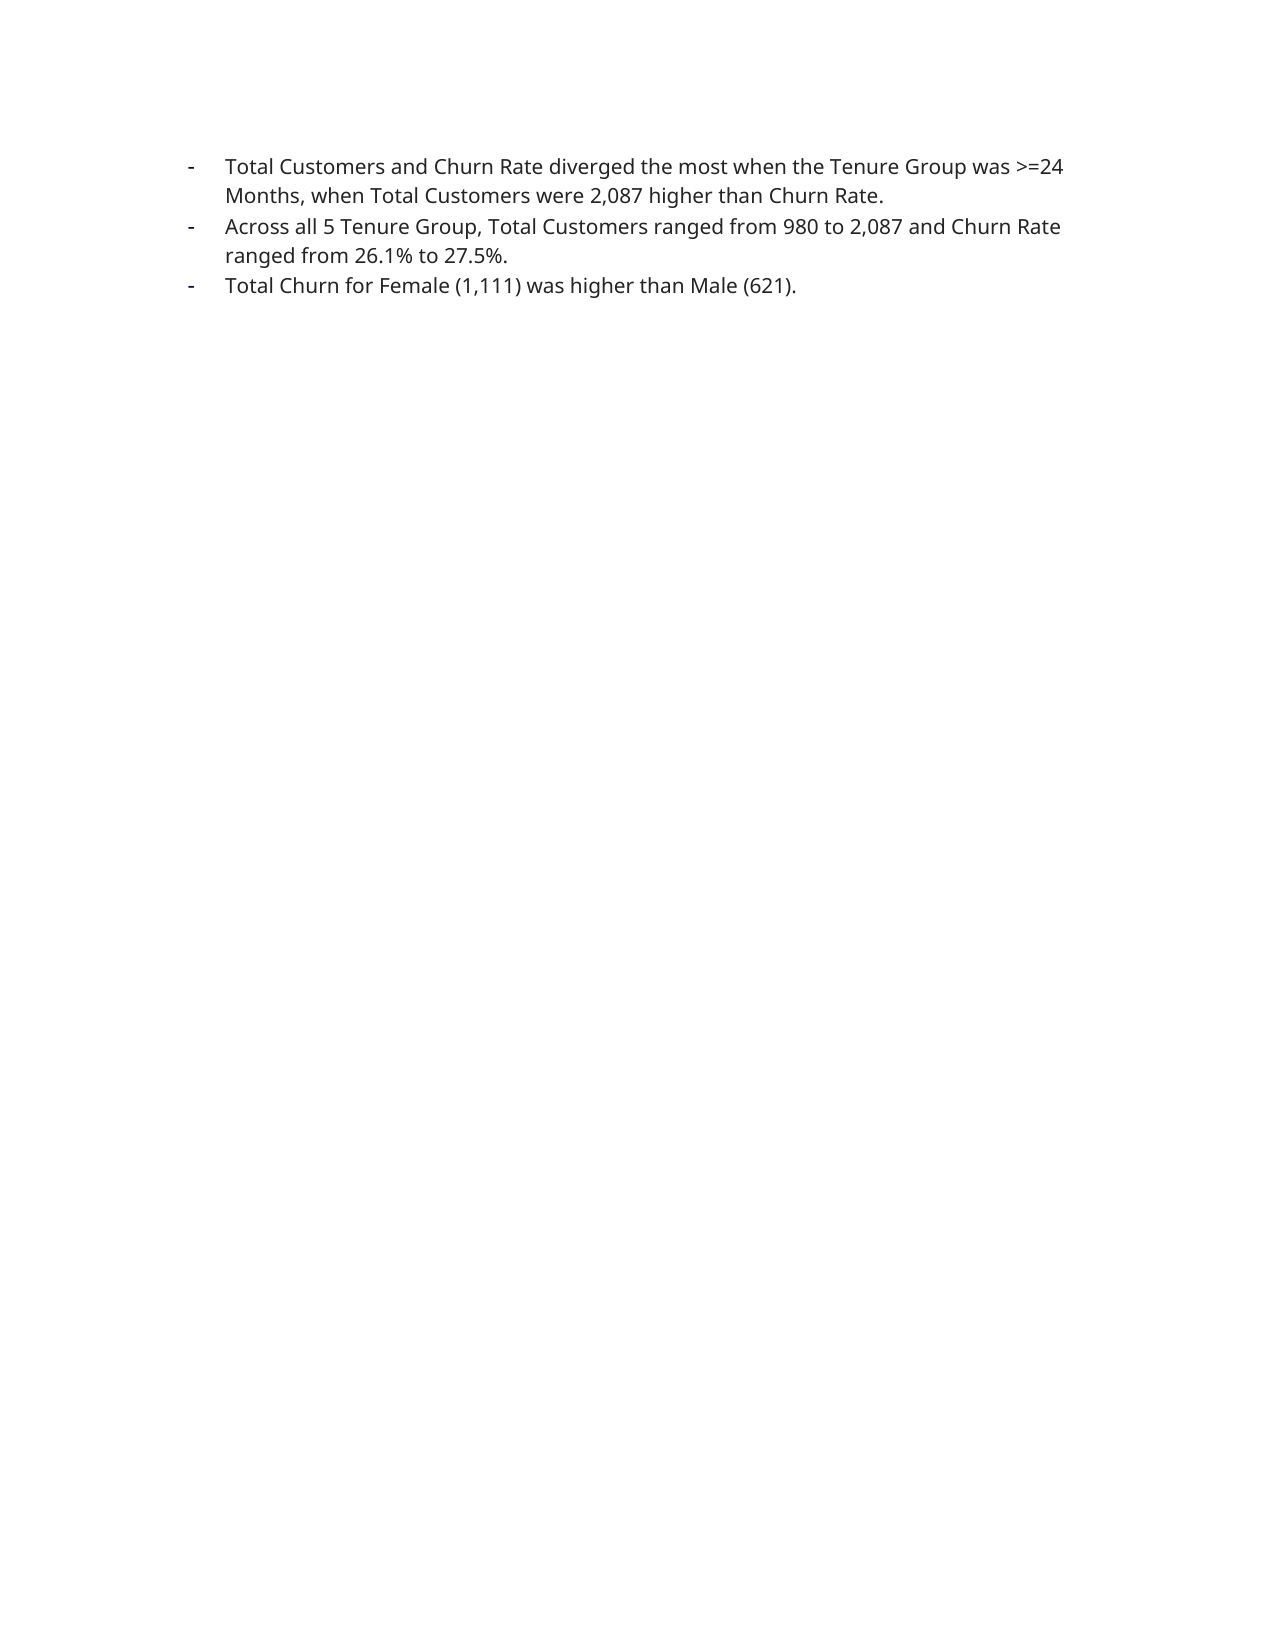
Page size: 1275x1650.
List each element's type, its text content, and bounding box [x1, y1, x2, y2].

list Total Churn for Female (1,111) was higher than Male (621). [187, 269, 1125, 301]
list Total Customers and Churn Rate diverged the most when the Tenure Group was >=24 Months, when Total Customers were 2,087 higher than Churn Rate. [187, 150, 1125, 210]
list ﻿Across all 5 Tenure Group, Total Customers ranged from 980 to 2,087 and Churn Rate ranged from 26.1% to 27.5%. [187, 210, 1125, 269]
